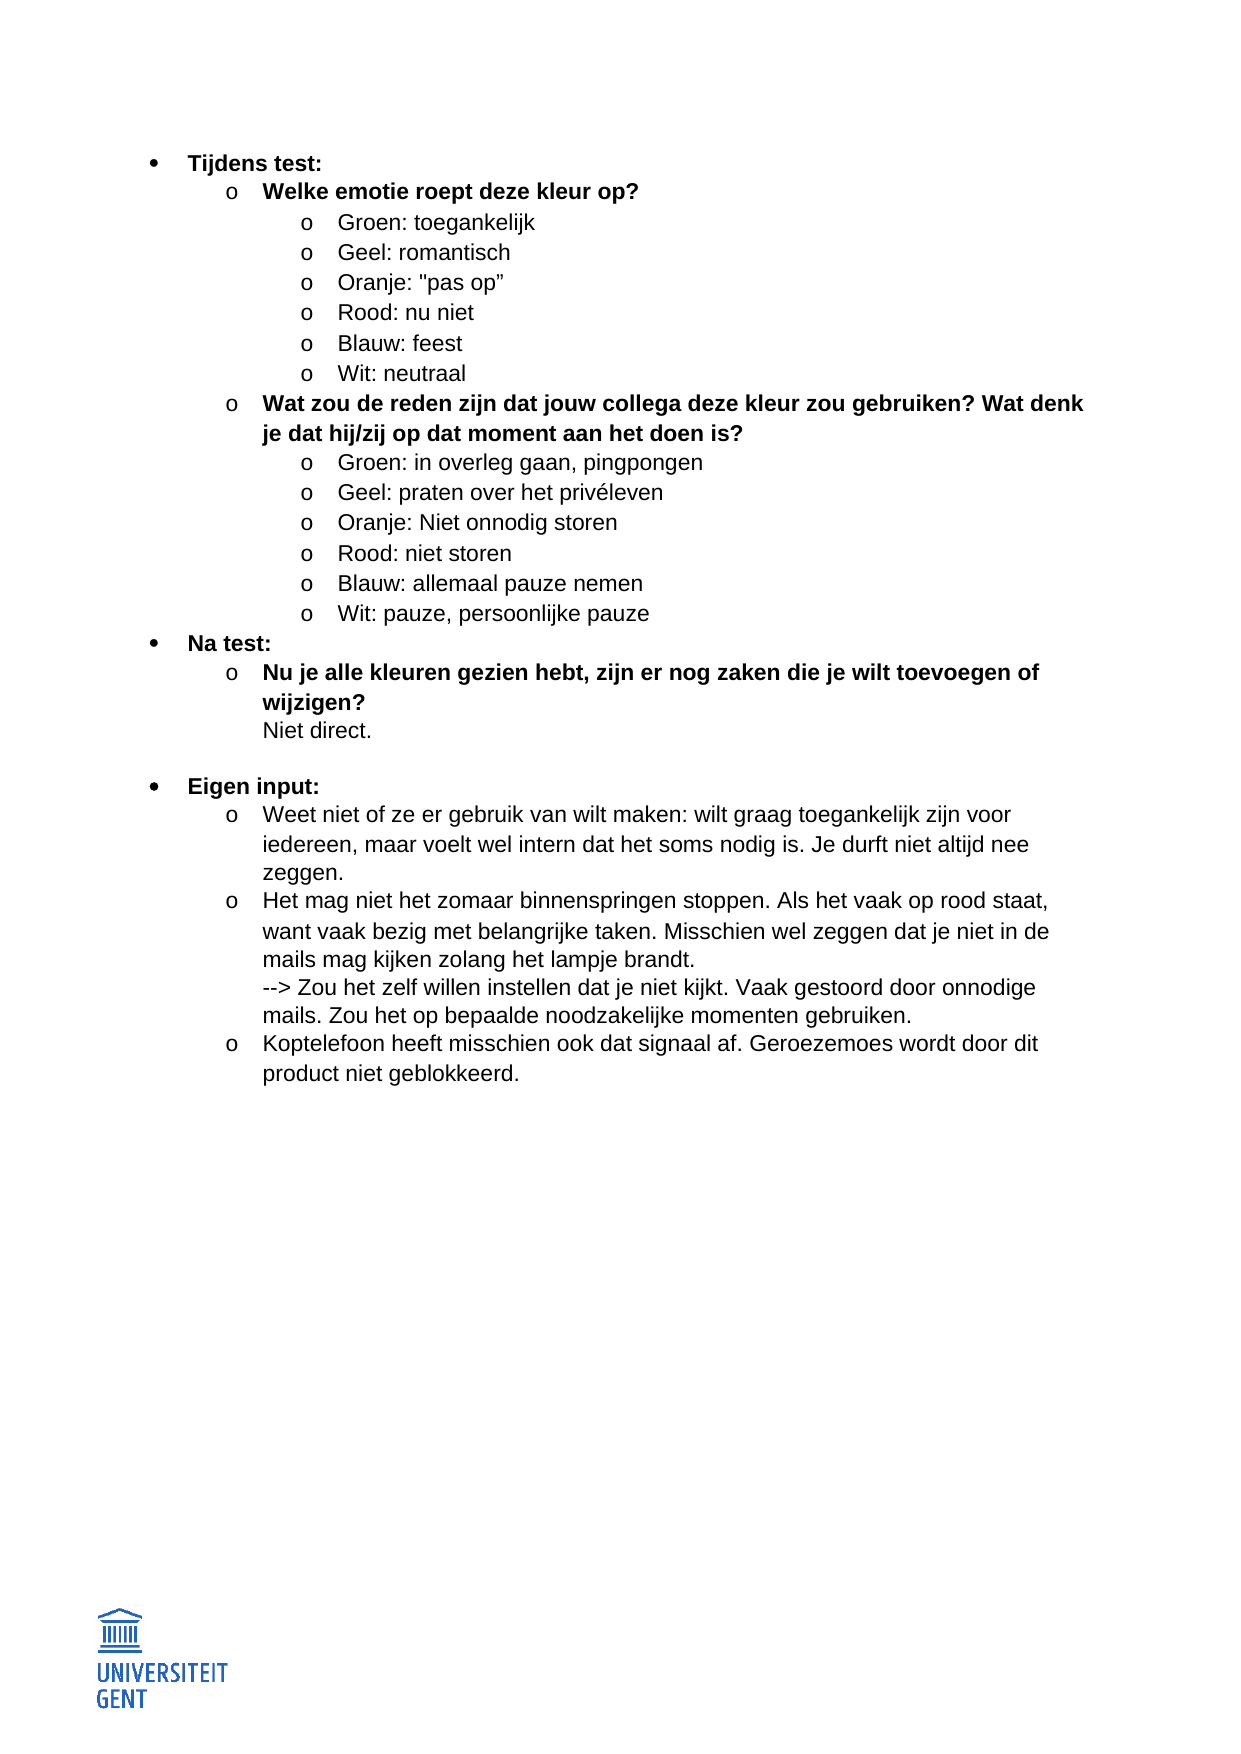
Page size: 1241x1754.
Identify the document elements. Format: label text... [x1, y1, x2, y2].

list Nu je alle kleuren gezien hebt, zijn er nog zaken die je wilt toevoegen of wijzigen? Niet direct. [225, 658, 1090, 743]
list Groen: in overleg gaan, pingpongen [300, 448, 1090, 477]
list Blauw: allemaal pauze nemen [300, 570, 1090, 598]
list Welke emotie roept deze kleur op? [225, 178, 1090, 206]
list Tijdens test: [150, 150, 1090, 176]
list Weet niet of ze er gebruik van wilt maken: wilt graag toegankelijk zijn voor iedereen, maar voelt wel intern dat het soms nodig is. Je durft niet altijd nee zeggen. [225, 801, 1090, 886]
list Rood: nu niet [300, 299, 1090, 328]
list Wat zou de reden zijn dat jouw collega deze kleur zou gebruiken? Wat denk je dat hij/zij op dat moment aan het doen is? [225, 390, 1090, 447]
list Na test: [150, 630, 1090, 657]
list Groen: toegankelijk [300, 208, 1090, 237]
list Het mag niet het zomaar binnenspringen stoppen. Als het vaak op rood staat, want vaak bezig met belangrijke taken. Misschien wel zeggen dat je niet in de mails mag kijken zolang het lampje brandt. --> Zou het zelf willen instellen dat je niet kijkt. Vaak gestoord door onnodige mails. Zou het op bepaalde noodzakelijke momenten gebruiken. [225, 887, 1090, 1028]
list Wit: neutraal [300, 360, 1090, 388]
list Oranje: "pas op” [300, 269, 1090, 297]
list Geel: romantisch [300, 239, 1090, 267]
picture [53, 1574, 275, 1752]
list Koptelefoon heeft misschien ook dat signaal af. Geroezemoes wordt door dit product niet geblokkeerd. [225, 1030, 1090, 1087]
list Geel: praten over het privéleven [300, 479, 1090, 507]
list Oranje: Niet onnodig storen [300, 509, 1090, 537]
list Eigen input: [150, 773, 1090, 799]
list Wit: pauze, persoonlijke pauze [300, 600, 1090, 628]
list Rood: niet storen [300, 539, 1090, 568]
list Blauw: feest [300, 330, 1090, 358]
